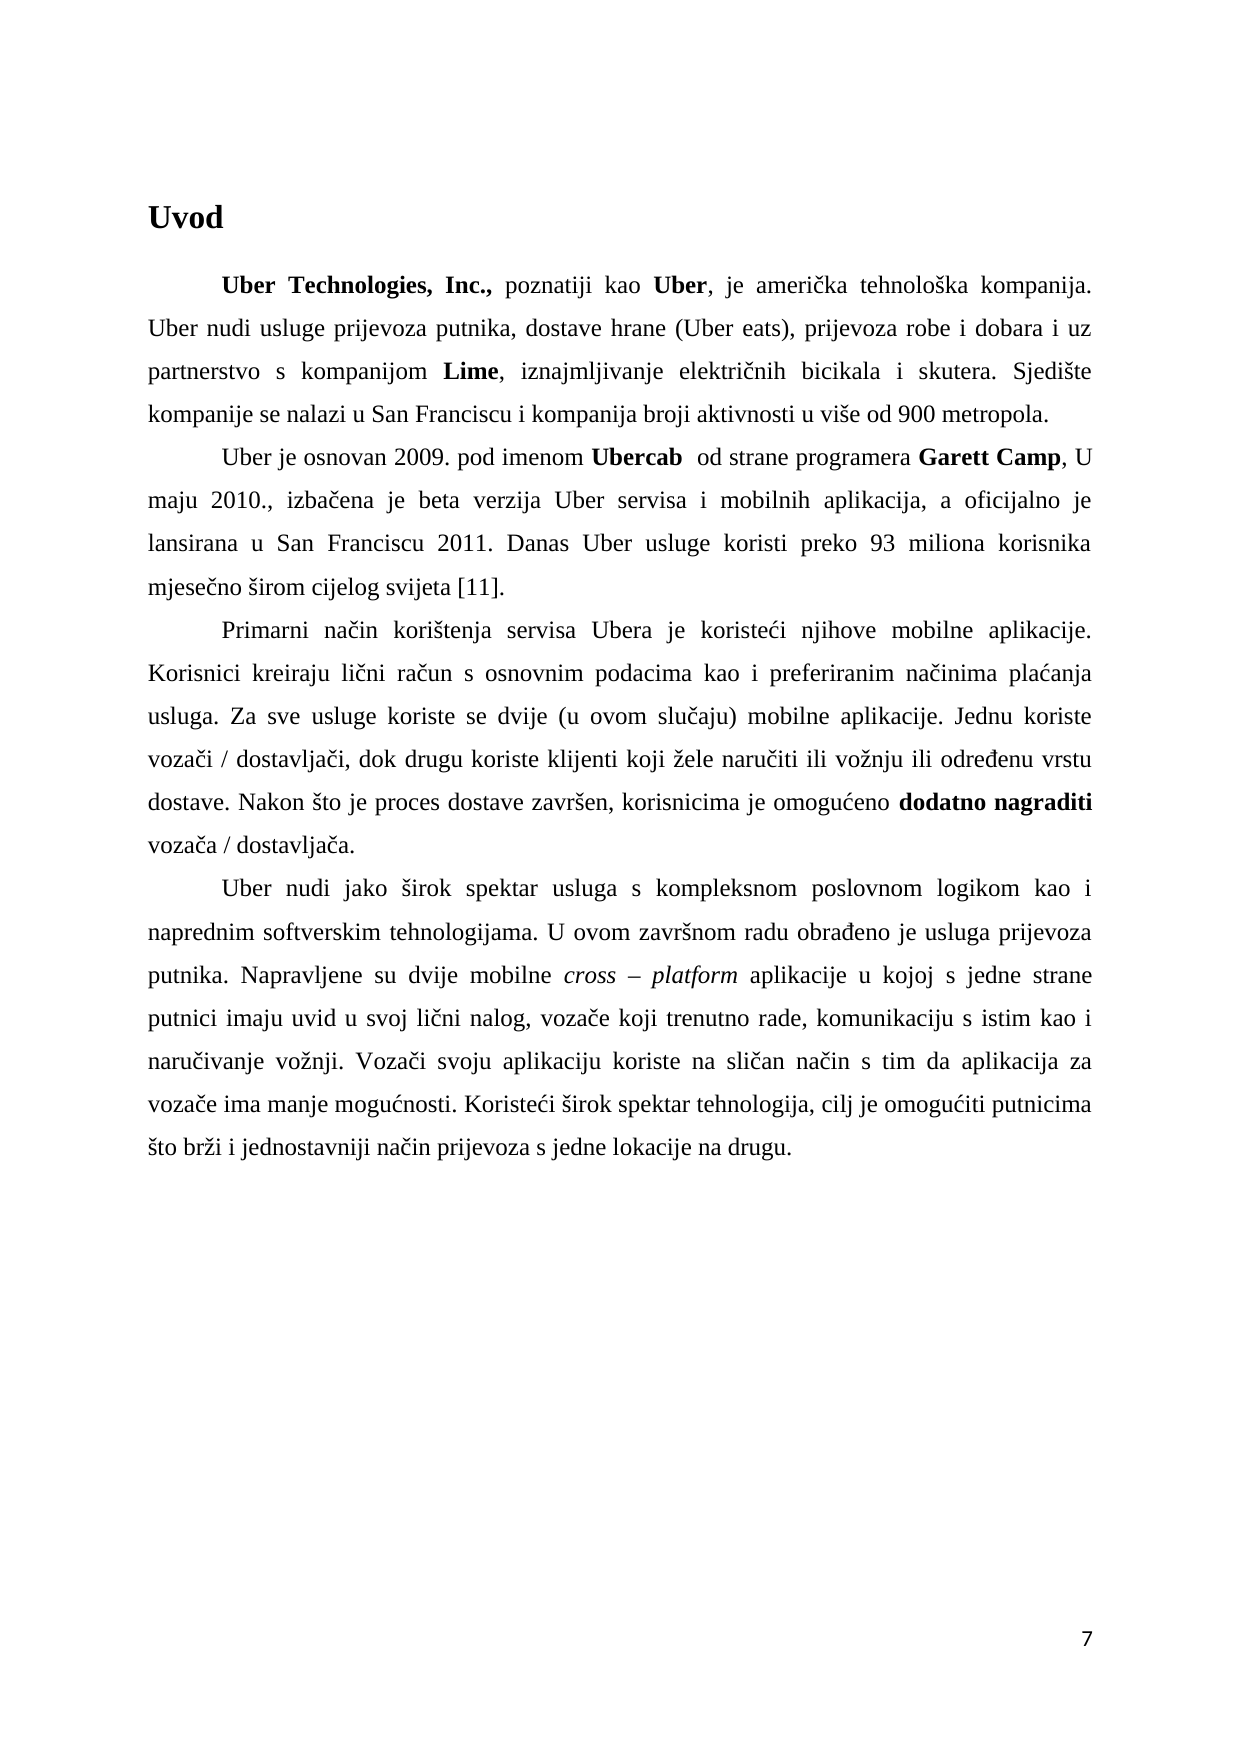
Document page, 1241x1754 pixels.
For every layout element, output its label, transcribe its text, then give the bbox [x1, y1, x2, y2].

text Primarni način korištenja servisa Ubera je koristeći njihove mobilne aplikacije. Korisnici kreiraju lični račun s osnovnim podacima kao i preferiranim načinima plaćanja usluga. Za sve usluge koriste se dvije (u ovom slučaju) mobilne aplikacije. Jednu koriste vozači / dostavljači, dok drugu koriste klijenti koji žele naručiti ili vožnju ili određenu vrstu dostave. Nakon što je proces dostave završen, korisnicima je omogućeno dodatno nagraditi vozača / dostavljača. [148, 615, 1093, 859]
subtitle Uvod [148, 198, 1093, 236]
text Uber nudi jako širok spektar usluga s kompleksnom poslovnom logikom kao i naprednim softverskim tehnologijama. U ovom završnom radu obrađeno je usluga prijevoza putnika. Napravljene su dvije mobilne cross – platform aplikacije u kojoj s jedne strane putnici imaju uvid u svoj lični nalog, vozače koji trenutno rade, komunikaciju s istim kao i naručivanje vožnji. Vozači svoju aplikaciju koriste na sličan način s tim da aplikacija za vozače ima manje mogućnosti. Koristeći širok spektar tehnologija, cilj je omogućiti putnicima što brži i jednostavniji način prijevoza s jedne lokacije na drugu. [148, 873, 1093, 1161]
text Uber Technologies, Inc., poznatiji kao Uber, je američka tehnološka kompanija. Uber nudi usluge prijevoza putnika, dostave hrane (Uber eats), prijevoza robe i dobara i uz partnerstvo s kompanijom Lime, iznajmljivanje električnih bicikala i skutera. Sjedište kompanije se nalazi u San Franciscu i kompanija broji aktivnosti u više od 900 metropola. [148, 270, 1093, 428]
text Uber je osnovan 2009. pod imenom Ubercab od strane programera Garett Camp, U maju 2010., izbačena je beta verzija Uber servisa i mobilnih aplikacija, a oficijalno je lansirana u San Franciscu 2011. Danas Uber usluge koristi preko 93 miliona korisnika mjesečno širom cijelog svijeta [11]. [148, 442, 1093, 600]
